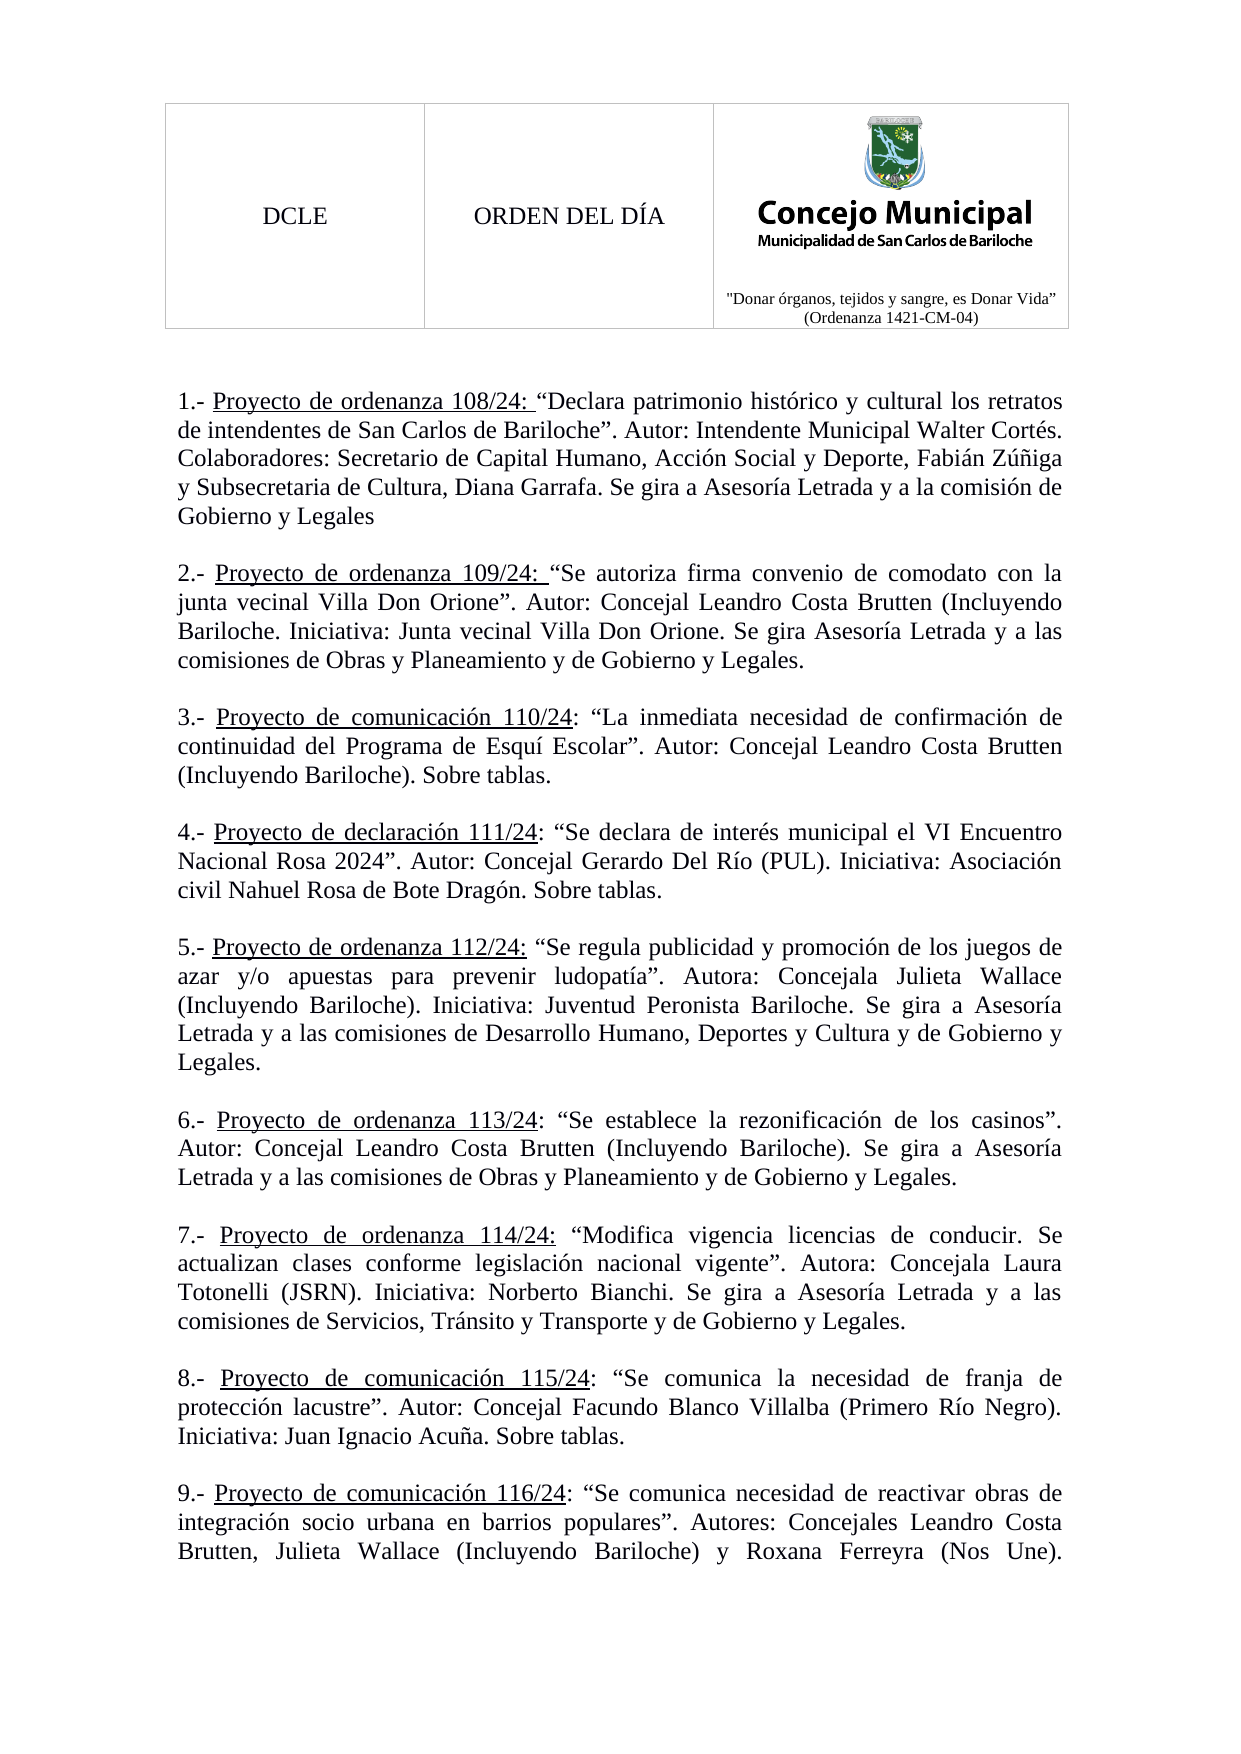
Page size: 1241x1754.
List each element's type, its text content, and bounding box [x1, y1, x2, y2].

text 3.- Proyecto de comunicación 110/24: “La inmediata necesidad de confirmación de continuidad del Programa de Esquí Escolar”. Autor: Concejal Leandro Costa Brutten (Incluyendo Bariloche). Sobre tablas. [177, 702, 1063, 788]
text 6.- Proyecto de ordenanza 113/24: “Se establece la rezonificación de los casinos”. Autor: Concejal Leandro Costa Brutten (Incluyendo Bariloche). Se gira a Asesoría Letrada y a las comisiones de Obras y Planeamiento y de Gobierno y Legales. [177, 1105, 1063, 1191]
text 4.- Proyecto de declaración 111/24: “Se declara de interés municipal el VI Encuentro Nacional Rosa 2024”. Autor: Concejal Gerardo Del Río (PUL). Iniciativa: Asociación civil Nahuel Rosa de Bote Dragón. Sobre tablas. [177, 817, 1063, 903]
text 7.- Proyecto de ordenanza 114/24: “Modifica vigencia licencias de conducir. Se actualizan clases conforme legislación nacional vigente”. Autora: Concejala Laura Totonelli (JSRN). Iniciativa: Norberto Bianchi. Se gira a Asesoría Letrada y a las comisiones de Servicios, Tránsito y Transporte y de Gobierno y Legales. [177, 1220, 1063, 1335]
text 1.- Proyecto de ordenanza 108/24: “Declara patrimonio histórico y cultural los retratos de intendentes de San Carlos de Bariloche”. Autor: Intendente Municipal Walter Cortés. Colaboradores: Secretario de Capital Humano, Acción Social y Deporte, Fabián Zúñiga y Subsecretaria de Cultura, Diana Garrafa. Se gira a Asesoría Letrada y a la comisión de Gobierno y Legales [177, 386, 1063, 530]
text 5.- Proyecto de ordenanza 112/24: “Se regula publicidad y promoción de los juegos de azar y/o apuestas para prevenir ludopatía”. Autora: Concejala Julieta Wallace (Incluyendo Bariloche). Iniciativa: Juventud Peronista Bariloche. Se gira a Asesoría Letrada y a las comisiones de Desarrollo Humano, Deportes y Cultura y de Gobierno y Legales. [177, 932, 1063, 1076]
text 2.- Proyecto de ordenanza 109/24: “Se autoriza firma convenio de comodato con la junta vecinal Villa Don Orione”. Autor: Concejal Leandro Costa Brutten (Incluyendo Bariloche. Iniciativa: Junta vecinal Villa Don Orione. Se gira Asesoría Letrada y a las comisiones de Obras y Planeamiento y de Gobierno y Legales. [177, 558, 1063, 673]
text 8.- Proyecto de comunicación 115/24: “Se comunica la necesidad de franja de protección lacustre”. Autor: Concejal Facundo Blanco Villalba (Primero Río Negro). Iniciativa: Juan Ignacio Acuña. Sobre tablas. [177, 1363, 1063, 1450]
picture [750, 103, 1047, 261]
